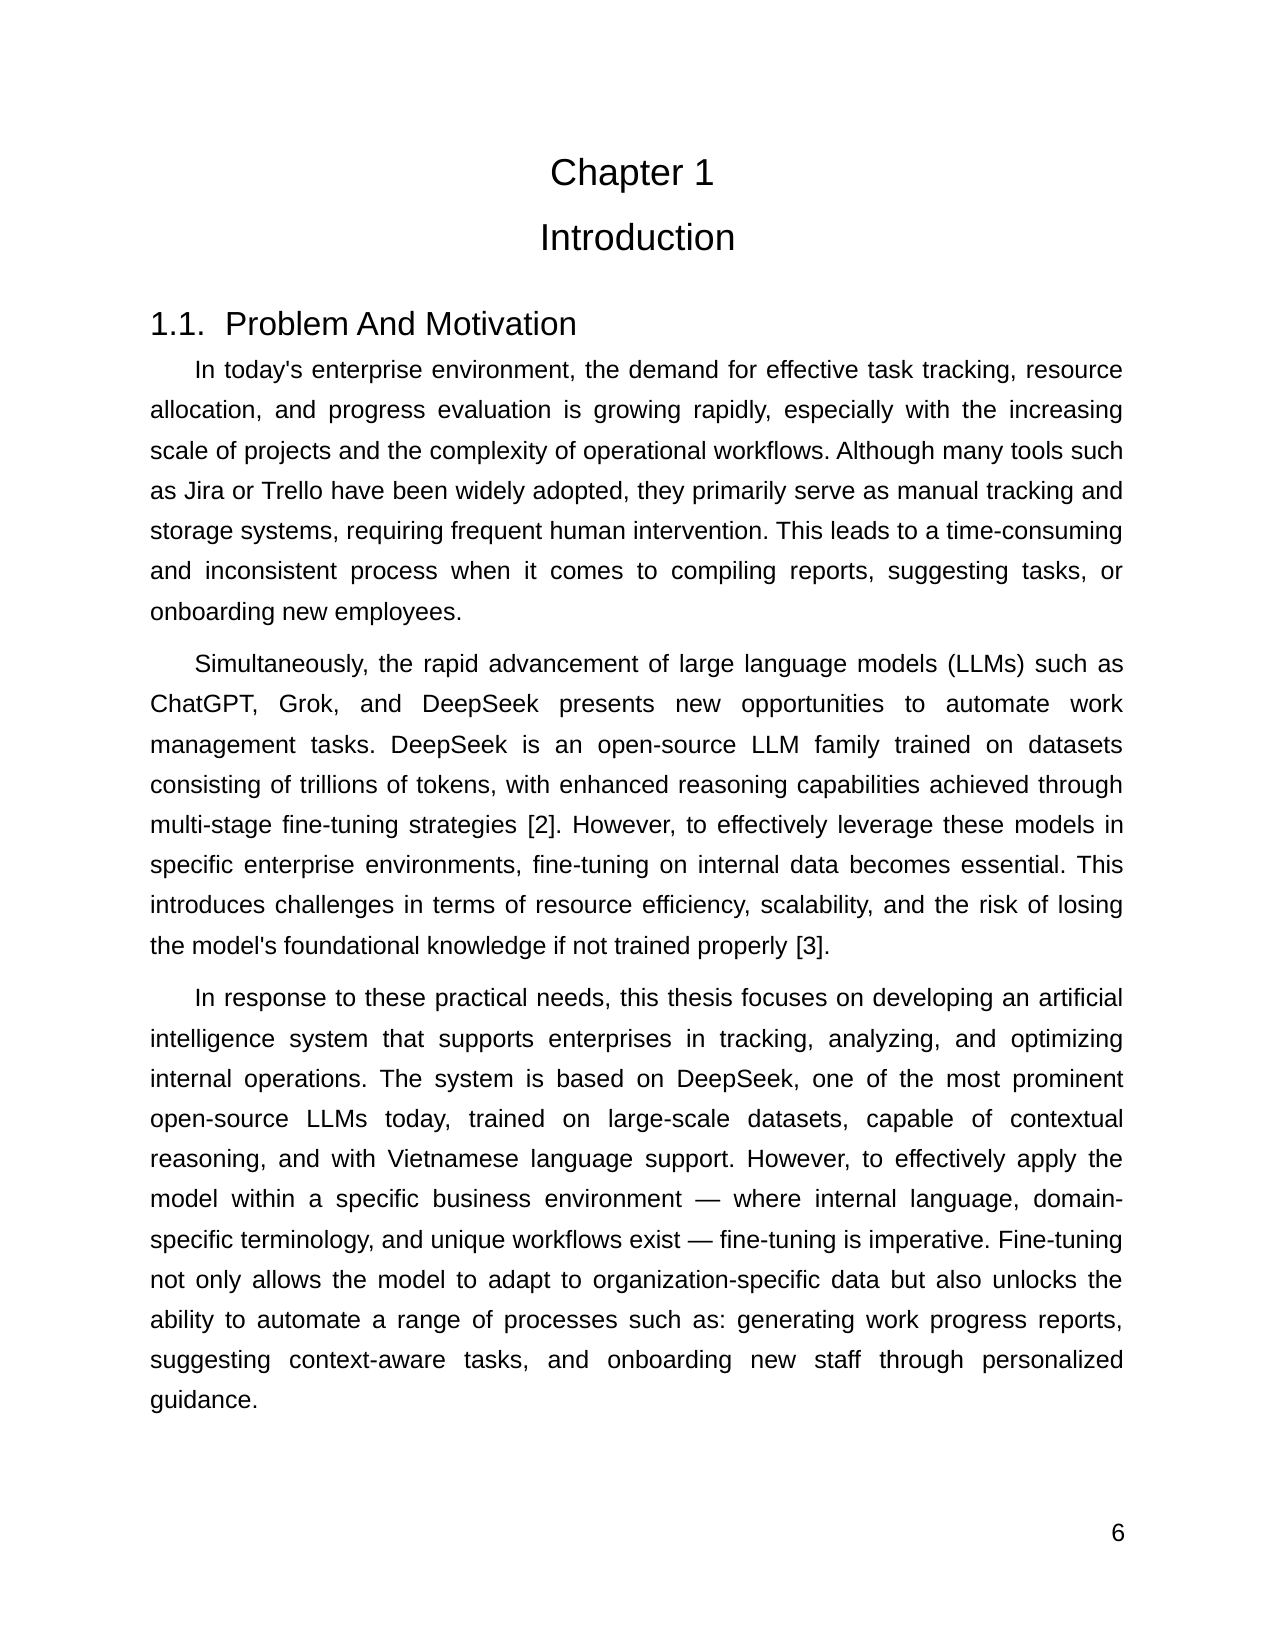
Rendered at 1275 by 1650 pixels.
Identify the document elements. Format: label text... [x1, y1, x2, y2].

subtitle Problem And Motivation [150, 304, 1125, 343]
text In today's enterprise environment, the demand for effective task tracking, resource allocation, and progress evaluation is growing rapidly, especially with the increasing scale of projects and the complexity of operational workflows. Although many tools such as Jira or Trello have been widely adopted, they primarily serve as manual tracking and storage systems, requiring frequent human intervention. This leads to a time-consuming and inconsistent process when it comes to compiling reports, suggesting tasks, or onboarding new employees. [150, 355, 1125, 625]
subtitle Introduction [150, 150, 1125, 258]
text Simultaneously, the rapid advancement of large language models (LLMs) such as ChatGPT, Grok, and DeepSeek presents new opportunities to automate work management tasks. DeepSeek is an open-source LLM family trained on datasets consisting of trillions of tokens, with enhanced reasoning capabilities achieved through multi-stage fine-tuning strategies . However, to effectively leverage these models in specific enterprise environments, fine-tuning on internal data becomes essential. This introduces challenges in terms of resource efficiency, scalability, and the risk of losing the model's foundational knowledge if not trained properly . [150, 649, 1125, 959]
text In response to these practical needs, this thesis focuses on developing an artificial intelligence system that supports enterprises in tracking, analyzing, and optimizing internal operations. The system is based on DeepSeek, one of the most prominent open-source LLMs today, trained on large-scale datasets, capable of contextual reasoning, and with Vietnamese language support. However, to effectively apply the model within a specific business environment — where internal language, domain-specific terminology, and unique workflows exist — fine-tuning is imperative. Fine-tuning not only allows the model to adapt to organization-specific data but also unlocks the ability to automate a range of processes such as: generating work progress reports, suggesting context-aware tasks, and onboarding new staff through personalized guidance. [150, 983, 1125, 1414]
